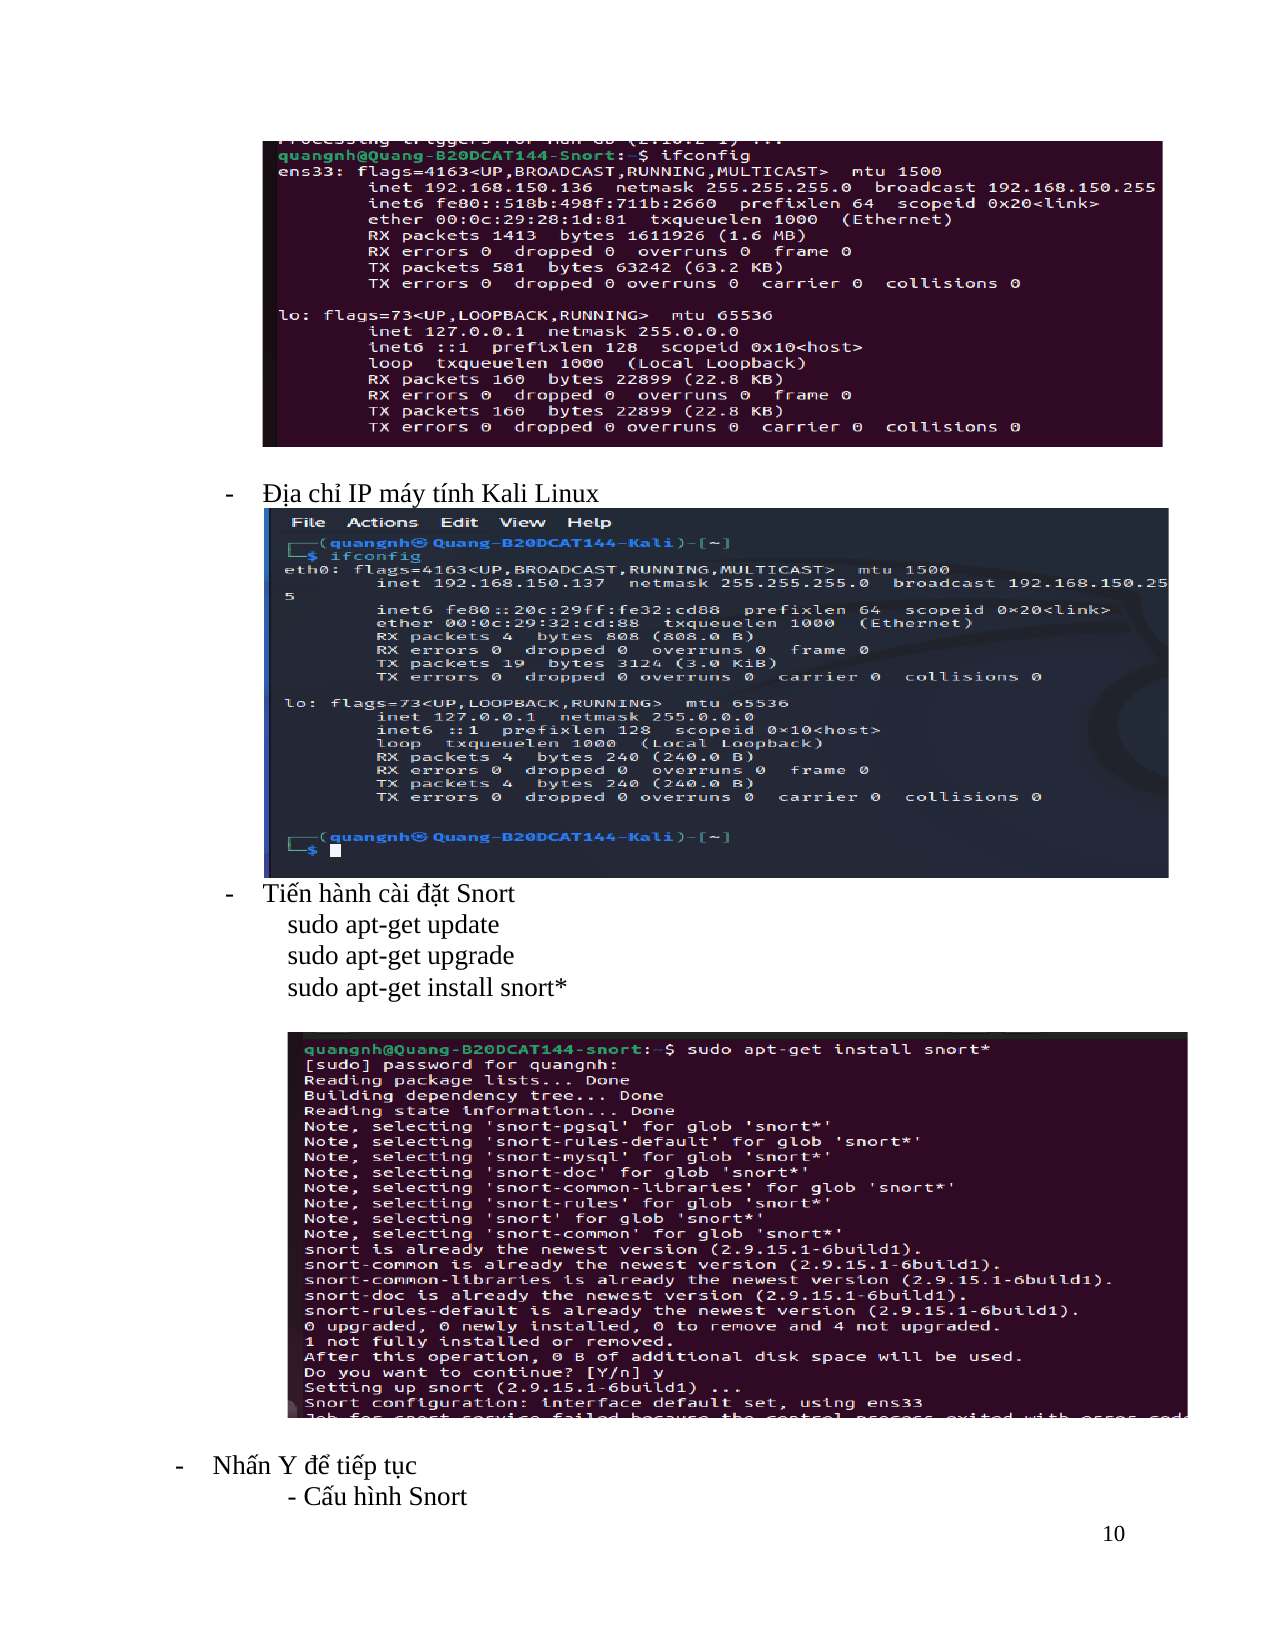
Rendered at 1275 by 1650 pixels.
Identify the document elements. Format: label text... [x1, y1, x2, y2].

list Địa chỉ IP máy tính Kali Linux [225, 477, 1233, 508]
list Tiến hành cài đặt Snort [225, 877, 1233, 908]
list Nhấn Y để tiếp tục [175, 1449, 1233, 1480]
text sudo apt-get update [212, 908, 1233, 939]
picture [287, 1032, 1188, 1418]
picture [264, 508, 1169, 878]
text - Cấu hình Snort [212, 1480, 1233, 1511]
picture [262, 141, 1163, 447]
text sudo apt-get install snort* [212, 971, 1233, 1002]
text sudo apt-get upgrade [212, 939, 1233, 971]
